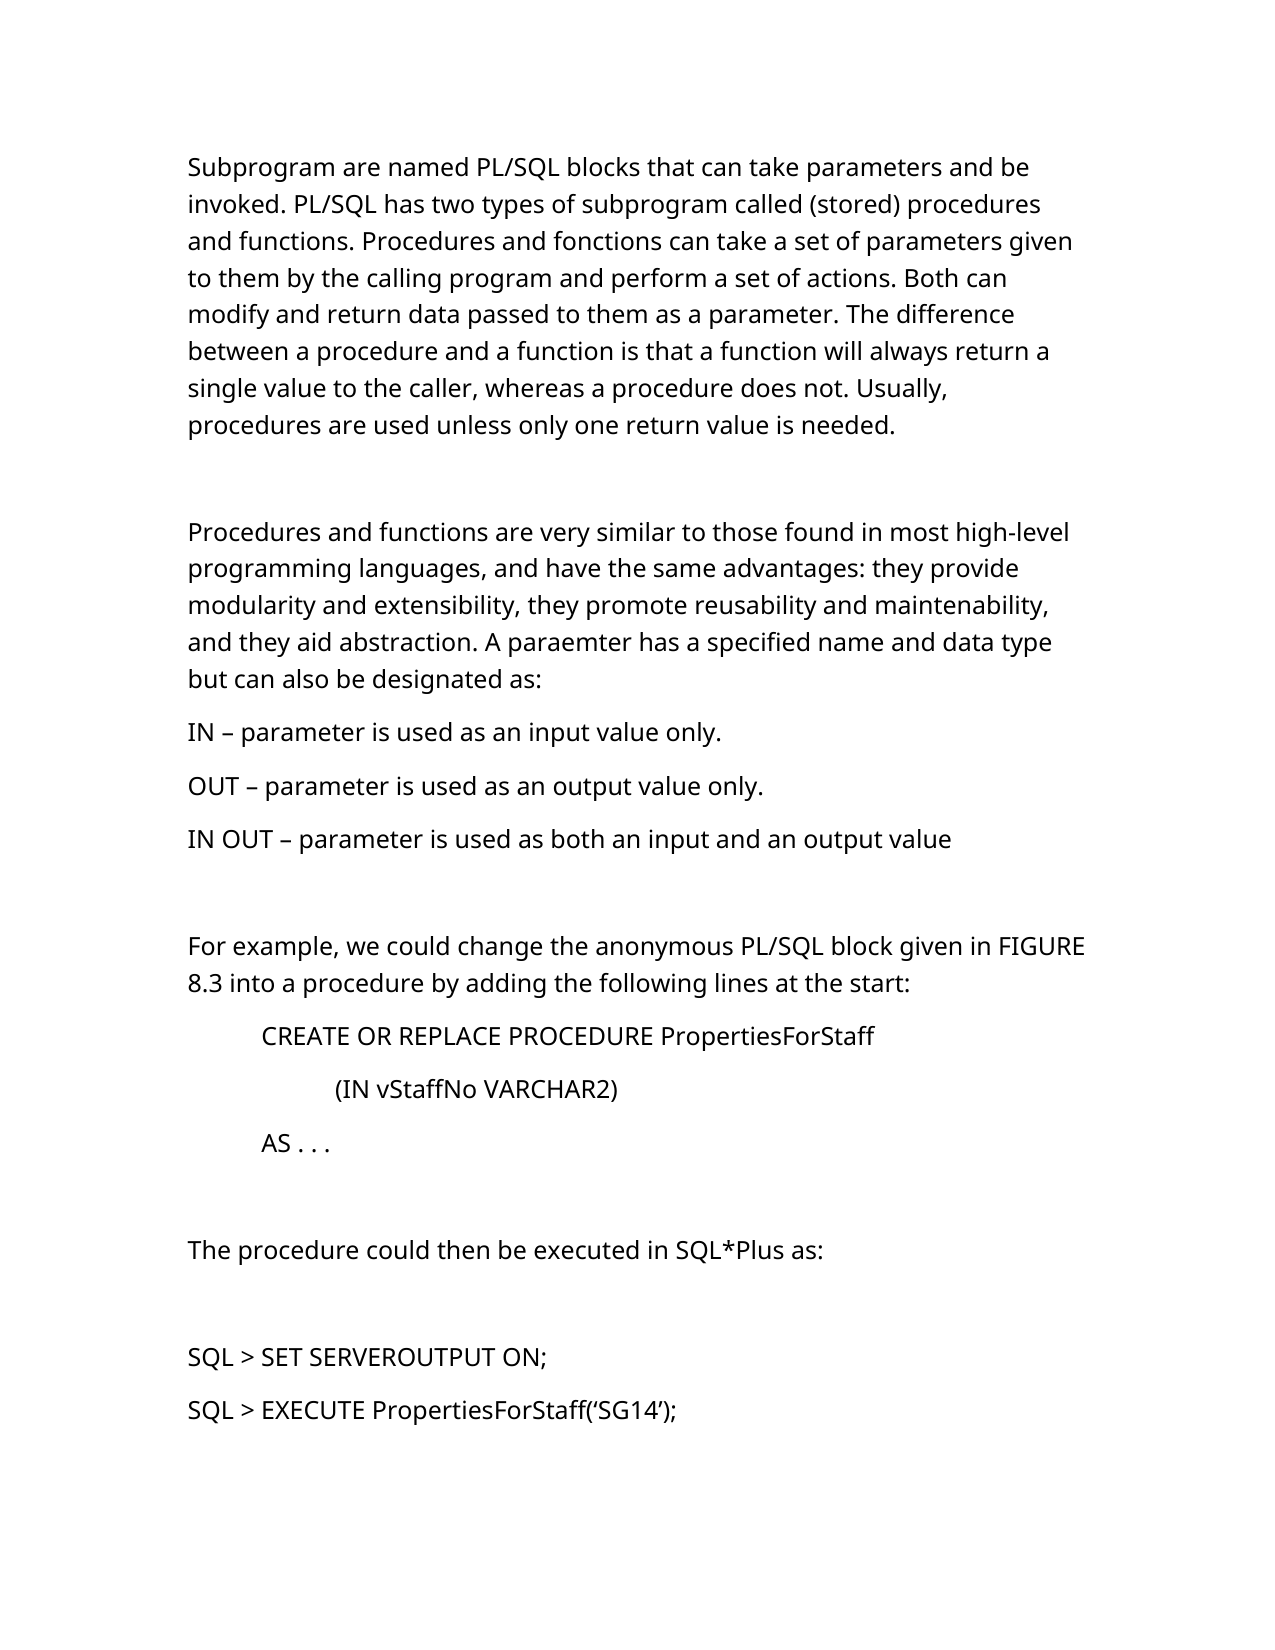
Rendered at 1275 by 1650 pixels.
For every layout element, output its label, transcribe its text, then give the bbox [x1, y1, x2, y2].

text AS . . . [187, 1126, 1087, 1160]
text IN OUT – parameter is used as both an input and an output value [187, 822, 1087, 856]
text For example, we could change the anonymous PL/SQL block given in FIGURE 8.3 into a procedure by adding the following lines at the start: [187, 928, 1087, 999]
text The procedure could then be executed in SQL*Plus as: [187, 1232, 1087, 1267]
text SQL > SET SERVEROUTPUT ON; [187, 1339, 1087, 1373]
text Procedures and functions are very similar to those found in most high-level programming languages, and have the same advantages: they provide modularity and extensibility, they promote reusability and maintenability, and they aid abstraction. A paraemter has a specified name and data type but can also be designated as: [187, 514, 1087, 695]
text Subprogram are named PL/SQL blocks that can take parameters and be invoked. PL/SQL has two types of subprogram called (stored) procedures and functions. Procedures and fonctions can take a set of parameters given to them by the calling program and perform a set of actions. Both can modify and return data passed to them as a parameter. The difference between a procedure and a function is that a function will always return a single value to the caller, whereas a procedure does not. Usually, procedures are used unless only one return value is needed. [187, 150, 1087, 441]
text IN – parameter is used as an input value only. [187, 715, 1087, 749]
text OUT – parameter is used as an output value only. [187, 768, 1087, 802]
text CREATE OR REPLACE PROCEDURE PropertiesForStaff [187, 1019, 1087, 1053]
text SQL > EXECUTE PropertiesForStaff(‘SG14’); [187, 1393, 1087, 1427]
text (IN vStaffNo VARCHAR2) [187, 1072, 1087, 1106]
